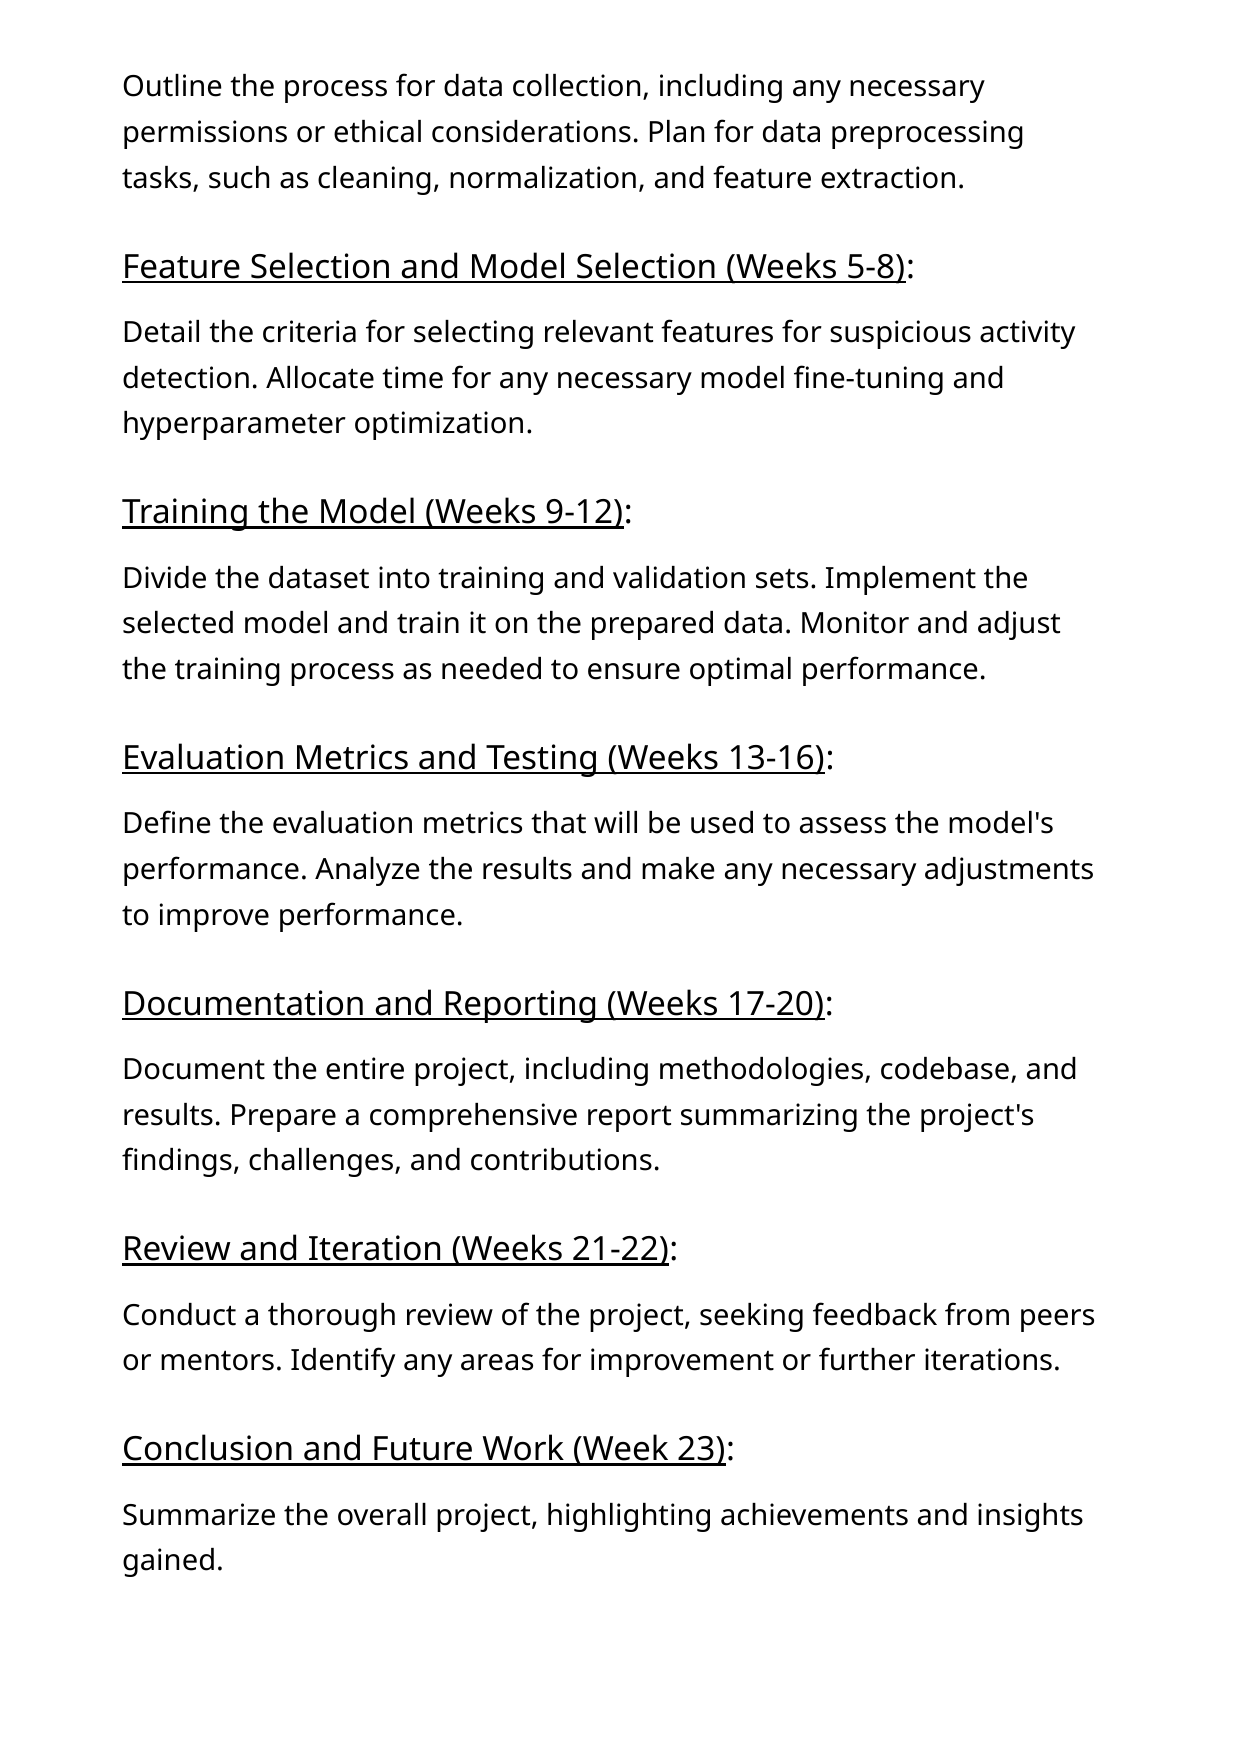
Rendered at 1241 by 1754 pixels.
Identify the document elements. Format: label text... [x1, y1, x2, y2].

text Document the entire project, including methodologies, codebase, and results. Prepare a comprehensive report summarizing the project's findings, challenges, and contributions. [122, 1048, 1106, 1179]
text Define the evaluation metrics that will be used to assess the model's performance. Analyze the results and make any necessary adjustments to improve performance. [122, 802, 1106, 933]
text Documentation and Reporting (Weeks 17-20): [122, 979, 1106, 1025]
text Training the Model (Weeks 9-12): [122, 488, 1106, 533]
text Divide the dataset into training and validation sets. Implement the selected model and train it on the prepared data. Monitor and adjust the training process as needed to ensure optimal performance. [122, 557, 1106, 688]
text Outline the process for data collection, including any necessary permissions or ethical considerations. Plan for data preprocessing tasks, such as cleaning, normalization, and feature extraction. [122, 66, 1106, 197]
text Conclusion and Future Work (Week 23): [122, 1425, 1106, 1470]
text Summarize the overall project, highlighting achievements and insights gained. [122, 1494, 1106, 1579]
text Feature Selection and Model Selection (Weeks 5-8): [122, 242, 1106, 288]
text Review and Iteration (Weeks 21-22): [122, 1225, 1106, 1270]
text Conduct a thorough review of the project, seeking feedback from peers or mentors. Identify any areas for improvement or further iterations. [122, 1294, 1106, 1379]
text Detail the criteria for selecting relevant features for suspicious activity detection. Allocate time for any necessary model fine-tuning and hyperparameter optimization. [122, 311, 1106, 442]
text Evaluation Metrics and Testing (Weeks 13-16): [122, 734, 1106, 779]
